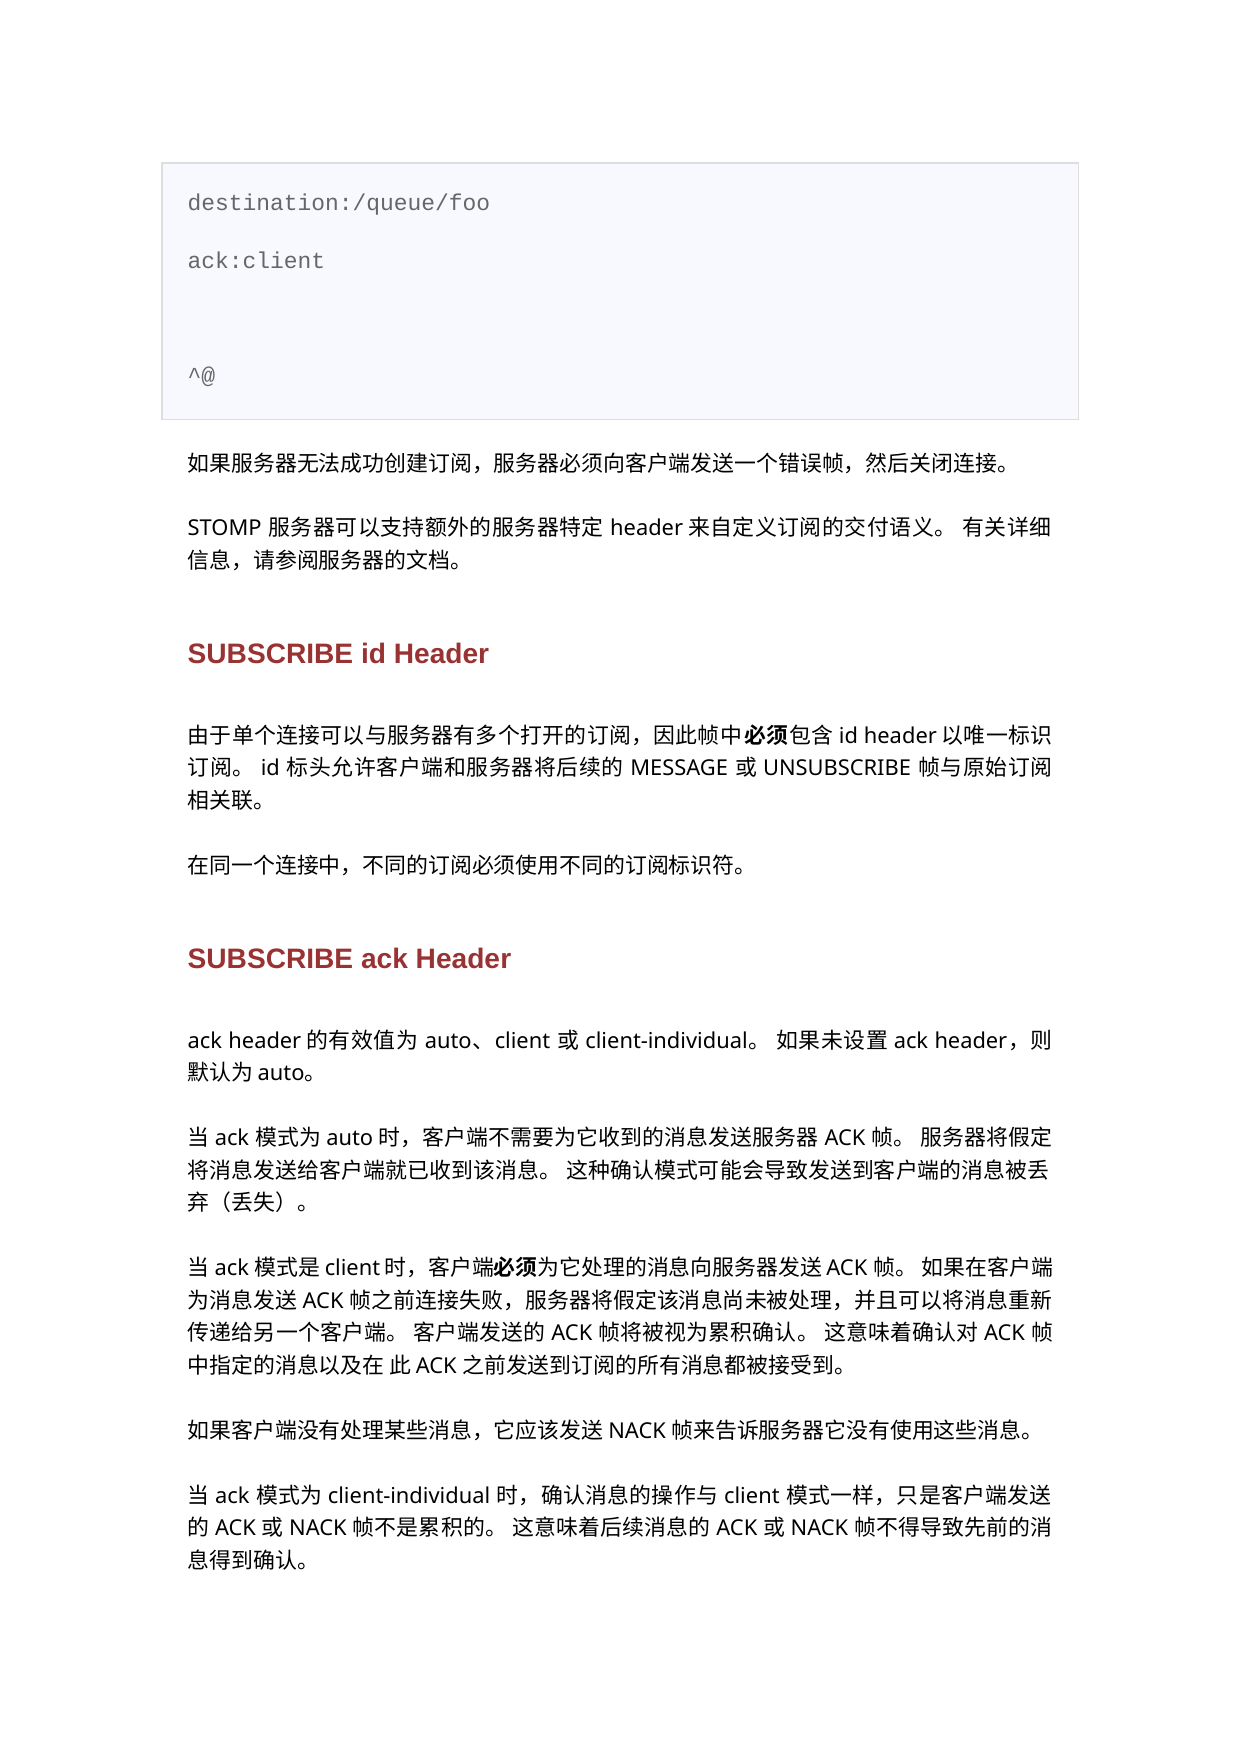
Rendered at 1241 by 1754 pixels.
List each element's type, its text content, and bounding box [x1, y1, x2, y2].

subtitle SUBSCRIBE id Header [187, 637, 1053, 669]
text destination:/queue/foo [163, 164, 1078, 219]
text STOMP 服务器可以支持额外的服务器特定header来自定义订阅的交付语义。 有关详细信息，请参阅服务器的文档。 [187, 510, 1053, 575]
text 当 ack 模式为 client-individual 时，确认消息的操作与 client 模式一样，只是客户端发送的 ACK 或 NACK 帧不是累积的。 这意味着后续消息的 ACK 或 NACK 帧不得导致先前的消息得到确认。 [187, 1478, 1053, 1575]
text 当 ack 模式是client时，客户端必须为它处理的消息向服务器发送ACK 帧。 如果在客户端为消息发送 ACK 帧之前连接失败，服务器将假定该消息尚未被处理，并且可以将消息重新传递给另一个客户端。 客户端发送的 ACK 帧将被视为累积确认。 这意味着确认对 ACK 帧中指定的消息以及在 此ACK 之前发送到订阅的所有消息都被接受到。 [187, 1250, 1053, 1380]
text 如果服务器无法成功创建订阅，服务器必须向客户端发送一个错误帧，然后关闭连接。 [187, 445, 1053, 478]
text ack header的有效值为 auto、client 或 client-individual。 如果未设置ack header，则默认为auto。 [187, 1023, 1053, 1088]
text 当 ack 模式为 auto 时，客户端不需要为它收到的消息发送服务器 ACK 帧。 服务器将假定将消息发送给客户端就已收到该消息。 这种确认模式可能会导致发送到客户端的消息被丢弃（丢失）。 [187, 1120, 1053, 1218]
text ack:client [163, 219, 1078, 277]
text 如果客户端没有处理某些消息，它应该发送 NACK 帧来告诉服务器它没有使用这些消息。 [187, 1413, 1053, 1445]
subtitle SUBSCRIBE ack Header [187, 942, 1053, 974]
text 在同一个连接中，不同的订阅必须使用不同的订阅标识符。 [187, 848, 1053, 880]
text 由于单个连接可以与服务器有多个打开的订阅，因此帧中必须包含 id header以唯一标识订阅。 id 标头允许客户端和服务器将后续的 MESSAGE 或 UNSUBSCRIBE 帧与原始订阅相关联。 [187, 718, 1053, 815]
text ^@ [163, 334, 1078, 419]
